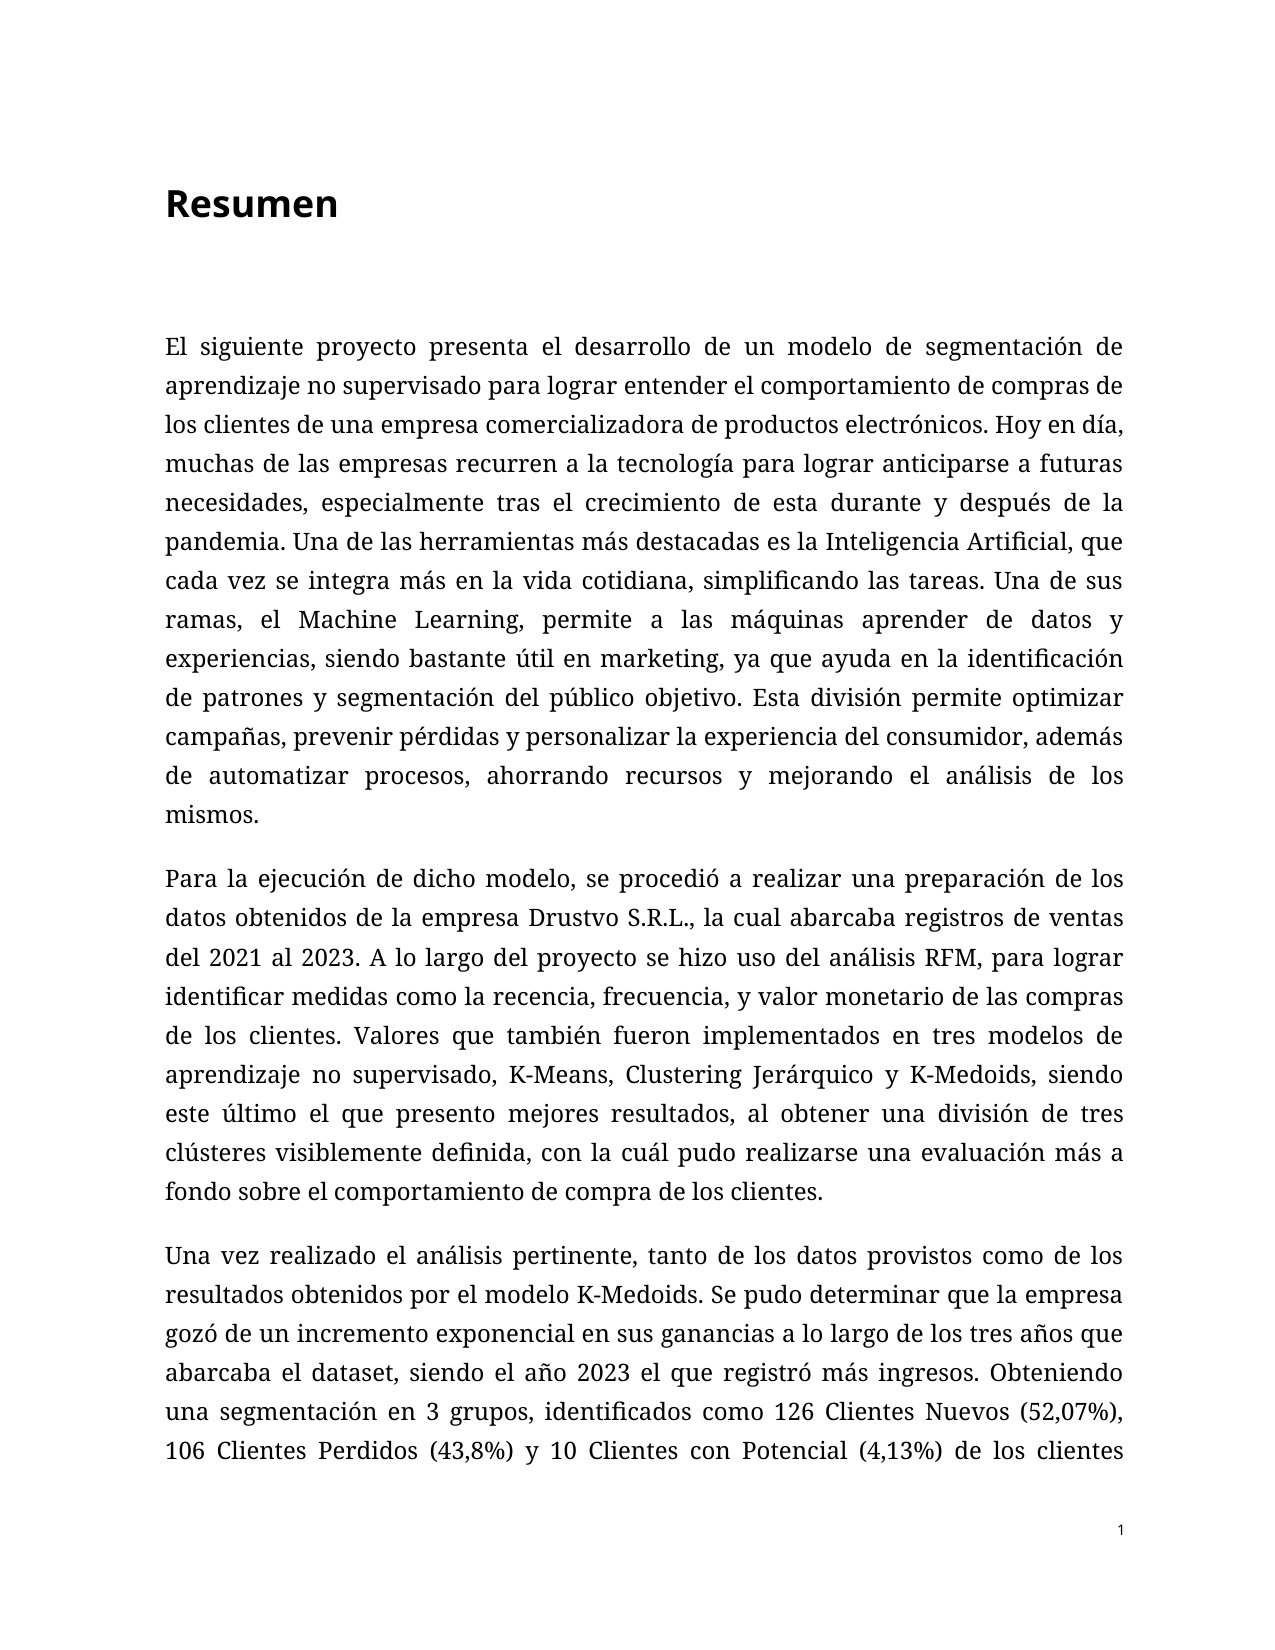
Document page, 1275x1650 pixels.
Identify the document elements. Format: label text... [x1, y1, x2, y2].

text Para la ejecución de dicho modelo, se procedió a realizar una preparación de los datos obtenidos de la empresa Drustvo S.R.L., la cual abarcaba registros de ventas del 2021 al 2023. A lo largo del proyecto se hizo uso del análisis RFM, para lograr identificar medidas como la recencia, frecuencia, y valor monetario de las compras de los clientes. Valores que también fueron implementados en tres modelos de aprendizaje no supervisado, K-Means, Clustering Jerárquico y K-Medoids, siendo este último el que presento mejores resultados, al obtener una división de tres clústeres visiblemente definida, con la cuál pudo realizarse una evaluación más a fondo sobre el comportamiento de compra de los clientes. [165, 862, 1125, 1207]
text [165, 1239, 1125, 1467]
text Resumen [165, 177, 1125, 230]
text El siguiente proyecto presenta el desarrollo de un modelo de segmentación de aprendizaje no supervisado para lograr entender el comportamiento de compras de los clientes de una empresa comercializadora de productos electrónicos. Hoy en día, muchas de las empresas recurren a la tecnología para lograr anticiparse a futuras necesidades, especialmente tras el crecimiento de esta durante y después de la pandemia. Una de las herramientas más destacadas es la Inteligencia Artificial, que cada vez se integra más en la vida cotidiana, simplificando las tareas. Una de sus ramas, el Machine Learning, permite a las máquinas aprender de datos y experiencias, siendo bastante útil en marketing, ya que ayuda en la identificación de patrones y segmentación del público objetivo. Esta división permite optimizar campañas, prevenir pérdidas y personalizar la experiencia del consumidor, además de automatizar procesos, ahorrando recursos y mejorando el análisis de los mismos. [165, 329, 1125, 831]
